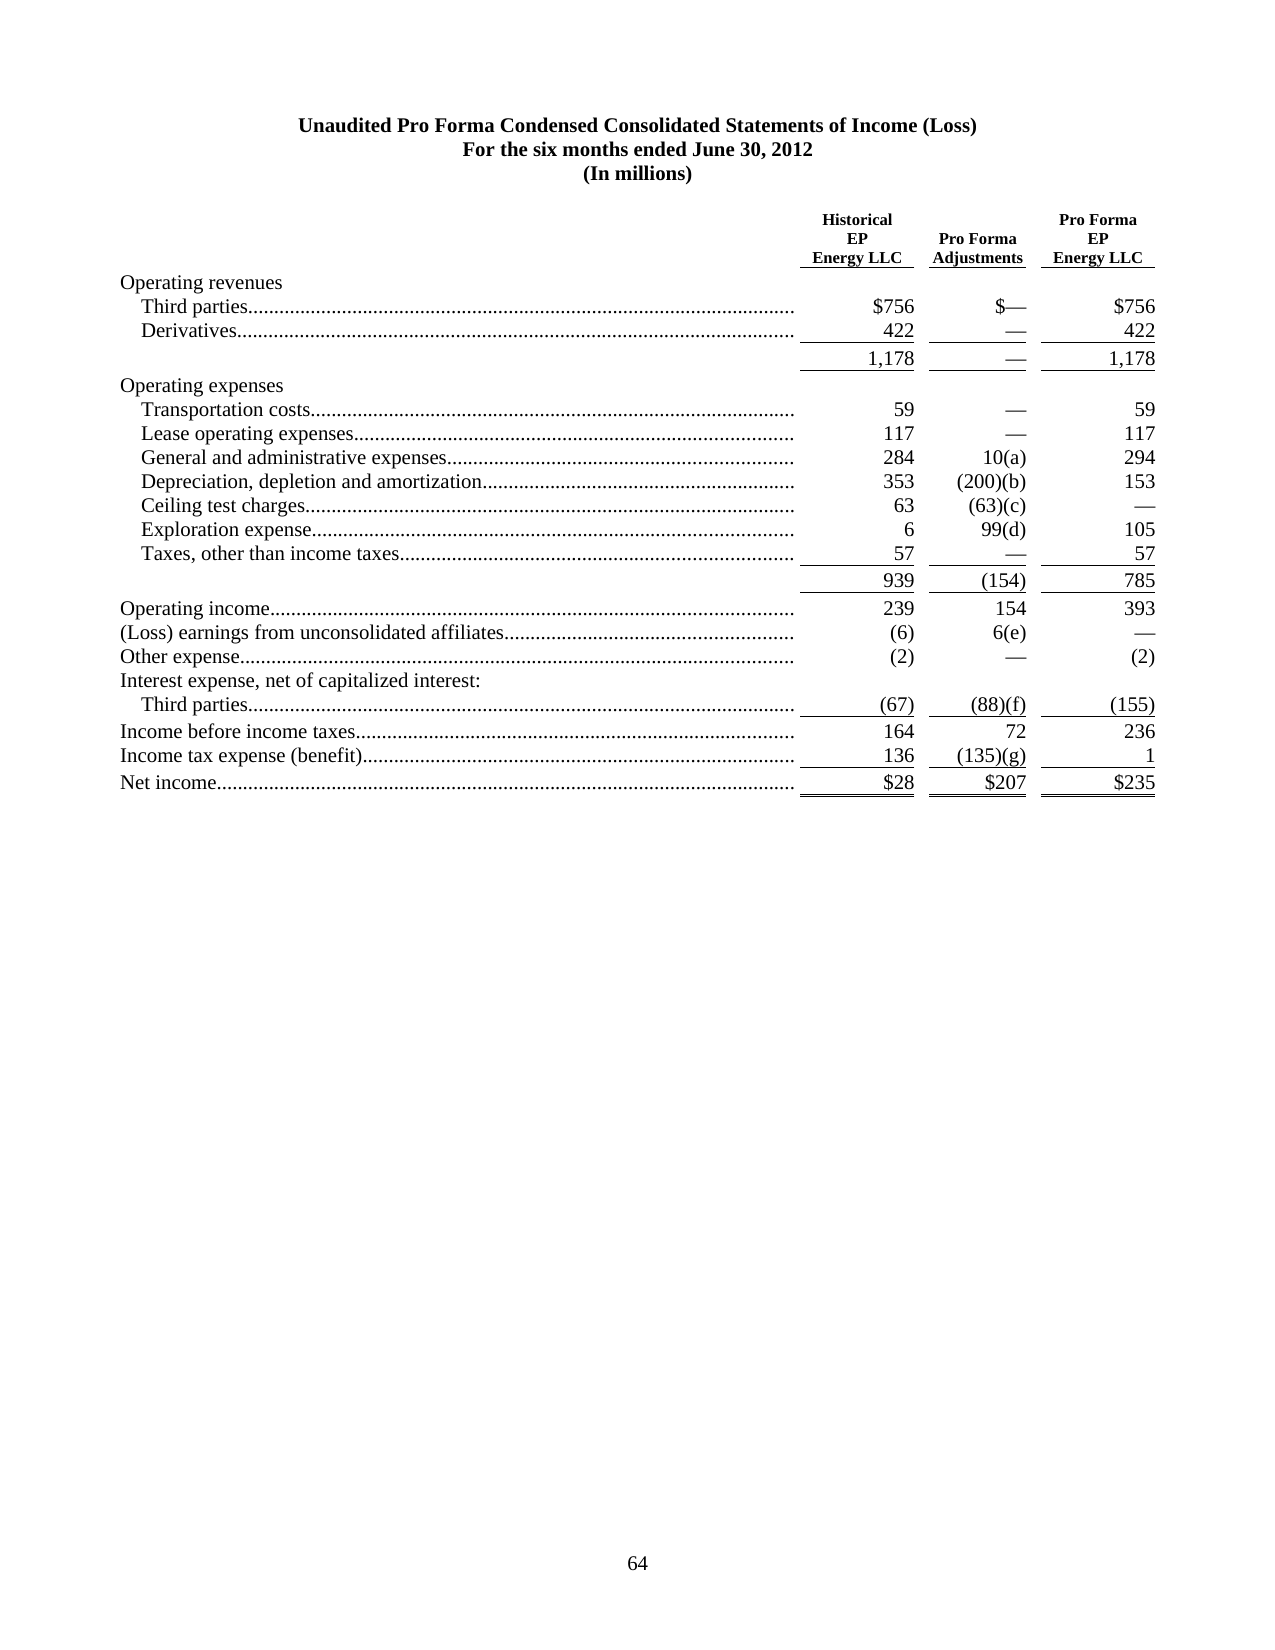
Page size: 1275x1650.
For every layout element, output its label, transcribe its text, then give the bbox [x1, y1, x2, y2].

text (In millions) [112, 161, 1162, 185]
text Unaudited Pro Forma Condensed Consolidated Statements of Income (Loss) [112, 112, 1162, 137]
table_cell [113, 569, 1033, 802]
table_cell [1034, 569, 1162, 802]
text For the six months ended June 30, 2012 [112, 137, 1162, 161]
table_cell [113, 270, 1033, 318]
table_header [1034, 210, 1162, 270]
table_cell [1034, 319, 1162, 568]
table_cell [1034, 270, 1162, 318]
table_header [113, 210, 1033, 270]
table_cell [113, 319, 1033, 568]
